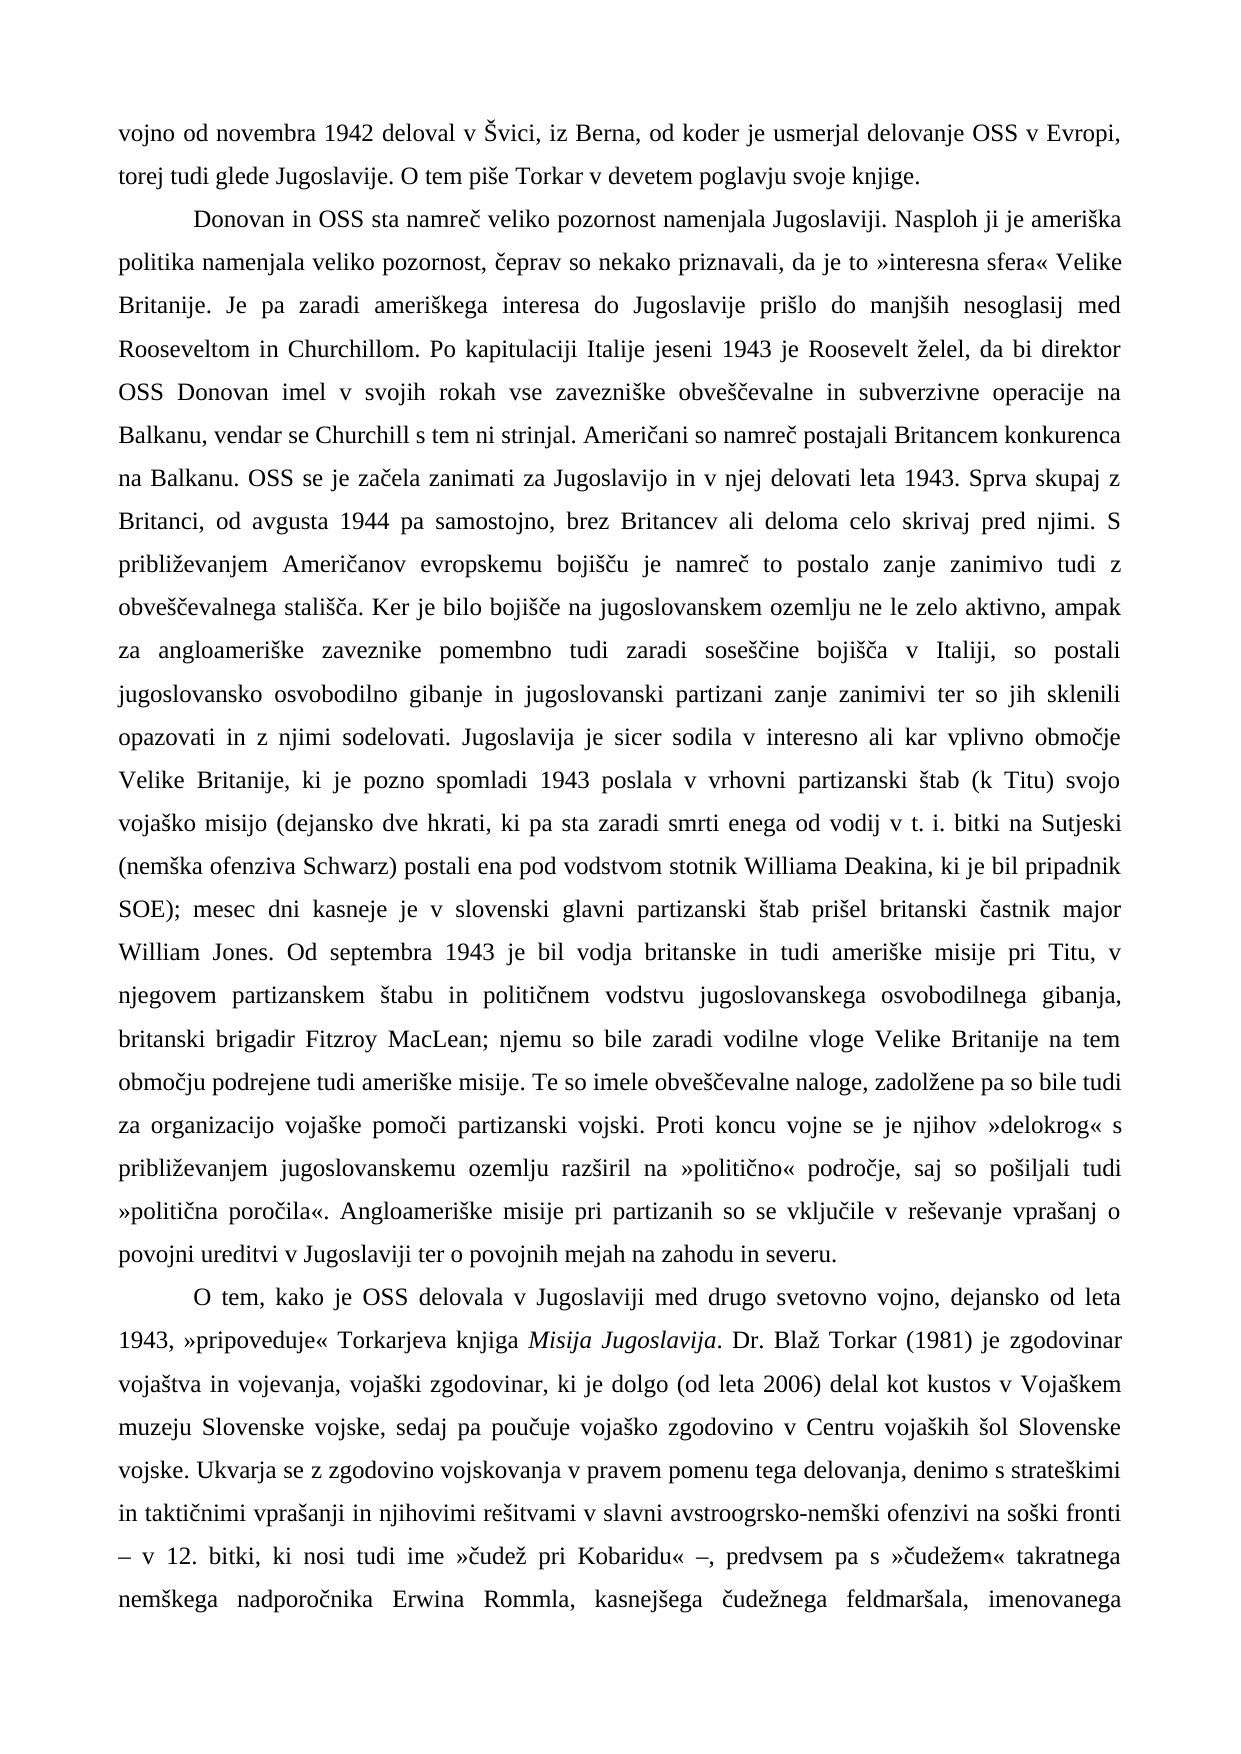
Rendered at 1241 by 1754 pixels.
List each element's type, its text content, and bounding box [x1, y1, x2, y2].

text Donovan in OSS sta namreč veliko pozornost namenjala Jugoslaviji. Nasploh ji je ameriška politika namenjala veliko pozornost, čeprav so nekako priznavali, da je to »interesna sfera« Velike Britanije. Je pa zaradi ameriškega interesa do Jugoslavije prišlo do manjših nesoglasij med Rooseveltom in Churchillom. Po kapitulaciji Italije jeseni 1943 je Roosevelt želel, da bi direktor OSS Donovan imel v svojih rokah vse zavezniške obveščevalne in subverzivne operacije na Balkanu, vendar se Churchill s tem ni strinjal. Američani so namreč postajali Britancem konkurenca na Balkanu. OSS se je začela zanimati za Jugoslavijo in v njej delovati leta 1943. Sprva skupaj z Britanci, od avgusta 1944 pa samostojno, brez Britancev ali deloma celo skrivaj pred njimi. S približevanjem Američanov evropskemu bojišču je namreč to postalo zanje zanimivo tudi z obveščevalnega stališča. Ker je bilo bojišče na jugoslovanskem ozemlju ne le zelo aktivno, ampak za angloameriške zaveznike pomembno tudi zaradi soseščine bojišča v Italiji, so postali jugoslovansko osvobodilno gibanje in jugoslovanski partizani zanje zanimivi ter so jih sklenili opazovati in z njimi sodelovati. Jugoslavija je sicer sodila v interesno ali kar vplivno območje Velike Britanije, ki je pozno spomladi 1943 poslala v vrhovni partizanski štab (k Titu) svojo vojaško misijo (dejansko dve hkrati, ki pa sta zaradi smrti enega od vodij v t. i. bitki na Sutjeski (nemška ofenziva Schwarz) postali ena pod vodstvom stotnik Williama Deakina, ki je bil pripadnik SOE); mesec dni kasneje je v slovenski glavni partizanski štab prišel britanski častnik major William Jones. Od septembra 1943 je bil vodja britanske in tudi ameriške misije pri Titu, v njegovem partizanskem štabu in političnem vodstvu jugoslovanskega osvobodilnega gibanja, britanski brigadir Fitzroy MacLean; njemu so bile zaradi vodilne vloge Velike Britanije na tem območju podrejene tudi ameriške misije. Te so imele obveščevalne naloge, zadolžene pa so bile tudi za organizacijo vojaške pomoči partizanski vojski. Proti koncu vojne se je njihov »delokrog« s približevanjem jugoslovanskemu ozemlju razširil na »politično« področje, saj so pošiljali tudi »politična poročila«. Angloameriške misije pri partizanih so se vključile v reševanje vprašanj o povojni ureditvi v Jugoslaviji ter o povojnih mejah na zahodu in severu. [118, 204, 1122, 1268]
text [118, 1282, 1122, 1613]
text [118, 118, 1122, 190]
